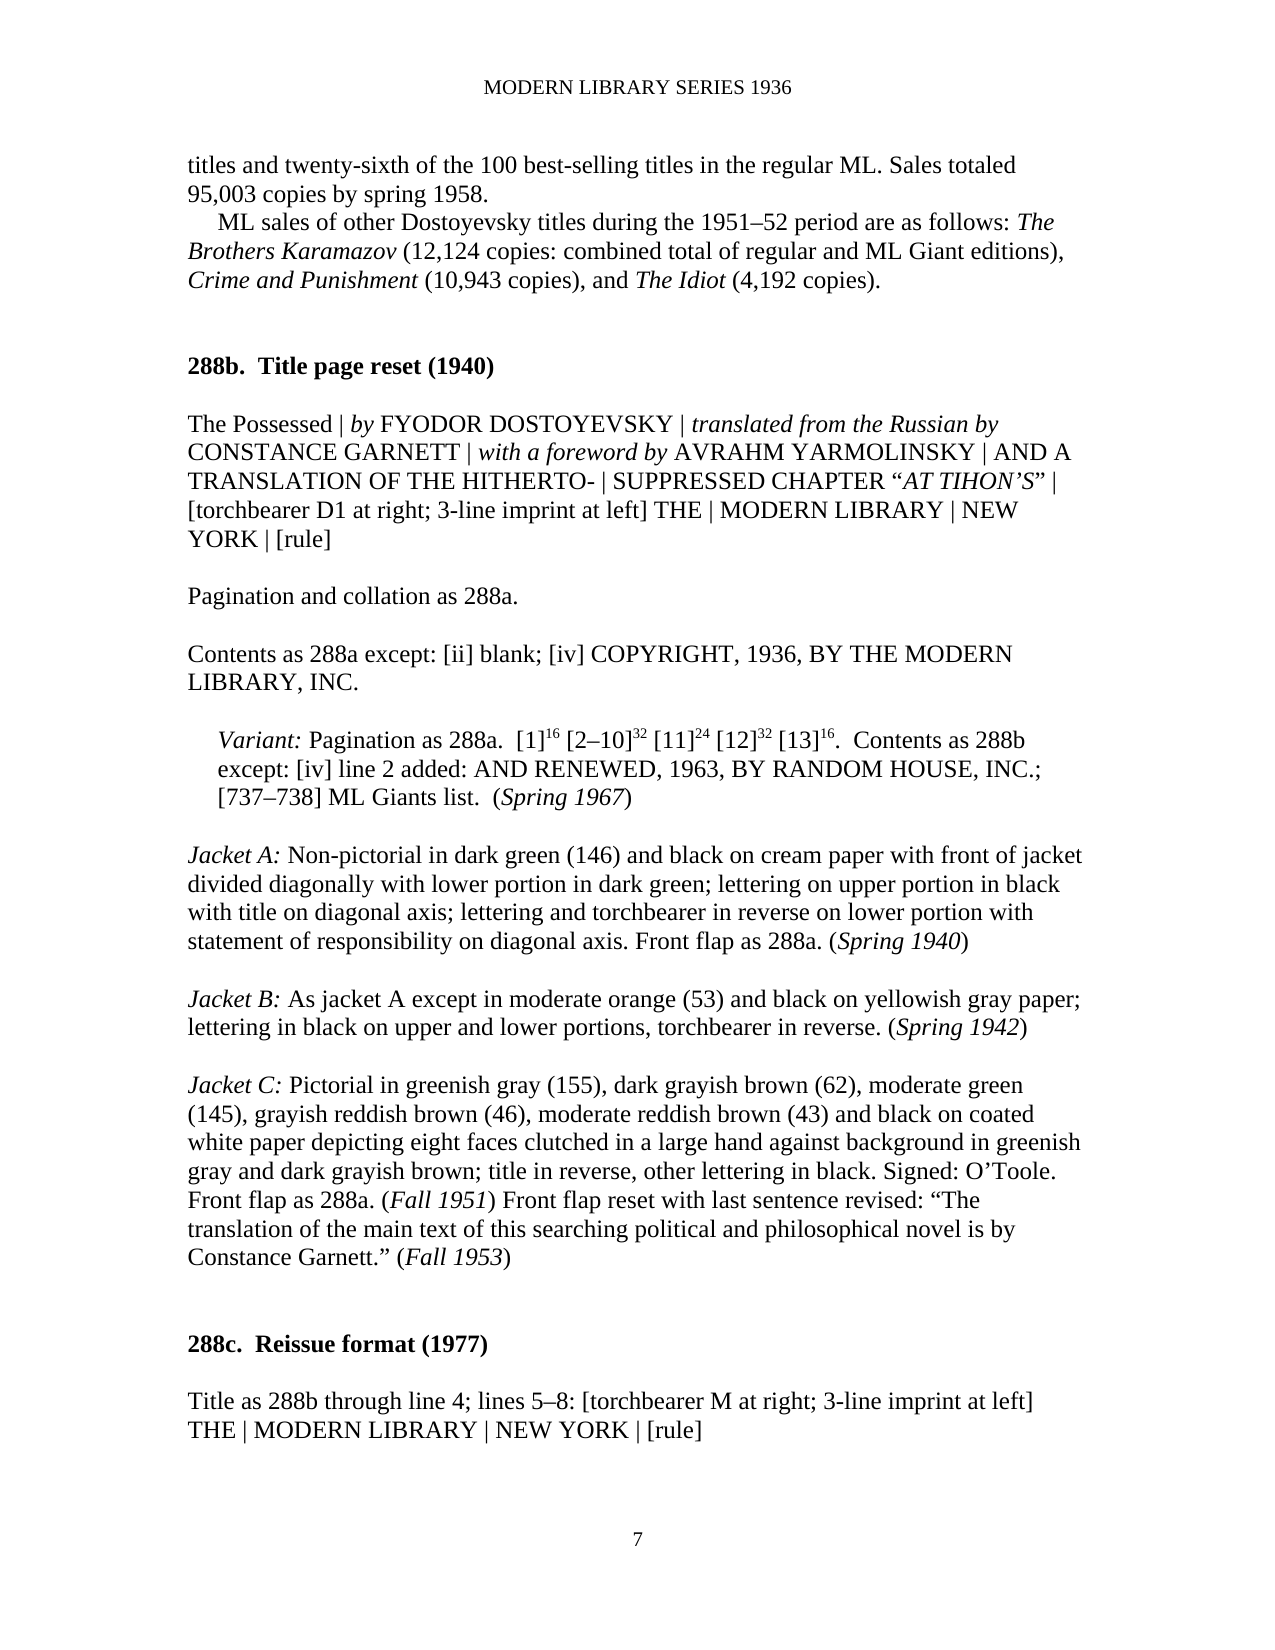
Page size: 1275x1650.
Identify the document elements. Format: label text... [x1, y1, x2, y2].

text Variant: Pagination as 288a. [1]16 [2–10]32 [11]24 [12]32 [13]16. Contents as 288b except: [iv] line 2 added: AND RENEWED, 1963, BY RANDOM HOUSE, INC.; [737–738] ML Giants list. (Spring 1967) [217, 725, 1087, 811]
text ML sales of other Dostoyevsky titles during the 1951–52 period are as follows: The Brothers Karamazov (12,124 copies: combined total of regular and ML Giant editions), Crime and Punishment (10,943 copies), and The Idiot (4,192 copies). [187, 207, 1087, 294]
text 288c. Reissue format (1977) [187, 1329, 1087, 1357]
text Pagination and collation as 288a. [187, 581, 1087, 610]
text Jacket B: As jacket A except in moderate orange (53) and black on yellowish gray paper; lettering in black on upper and lower portions, torchbearer in reverse. (Spring 1942) [187, 984, 1087, 1041]
text The Possessed | by FYODOR DOSTOYEVSKY | translated from the Russian by CONSTANCE GARNETT | with a foreword by AVRAHM YARMOLINSKY | AND A TRANSLATION OF THE HITHERTO- | SUPPRESSED CHAPTER “AT TIHON’S” | [torchbearer D1 at right; 3-line imprint at left] THE | MODERN LIBRARY | NEW YORK | [rule] [187, 409, 1087, 552]
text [187, 150, 1087, 207]
text Contents as 288a except: [ii] blank; [iv] COPYRIGHT, 1936, BY THE MODERN LIBRARY, INC. [187, 639, 1087, 696]
text Title as 288b through line 4; lines 5–8: [torchbearer M at right; 3-line imprint at left] THE | MODERN LIBRARY | NEW YORK | [rule] [187, 1386, 1087, 1444]
text 288b. Title page reset (1940) [187, 351, 1087, 380]
text Jacket A: Non-pictorial in dark green (146) and black on cream paper with front of jacket divided diagonally with lower portion in dark green; lettering on upper portion in black with title on diagonal axis; lettering and torchbearer in reverse on lower portion with statement of responsibility on diagonal axis. Front flap as 288a. (Spring 1940) [187, 840, 1087, 955]
text Jacket C: Pictorial in greenish gray (155), dark grayish brown (62), moderate green (145), grayish reddish brown (46), moderate reddish brown (43) and black on coated white paper depicting eight faces clutched in a large hand against background in greenish gray and dark grayish brown; title in reverse, other lettering in black. Signed: O’Toole. Front flap as 288a. (Fall 1951) Front flap reset with last sentence revised: “The translation of the main text of this searching political and philosophical novel is by Constance Garnett.” (Fall 1953) [187, 1070, 1087, 1271]
